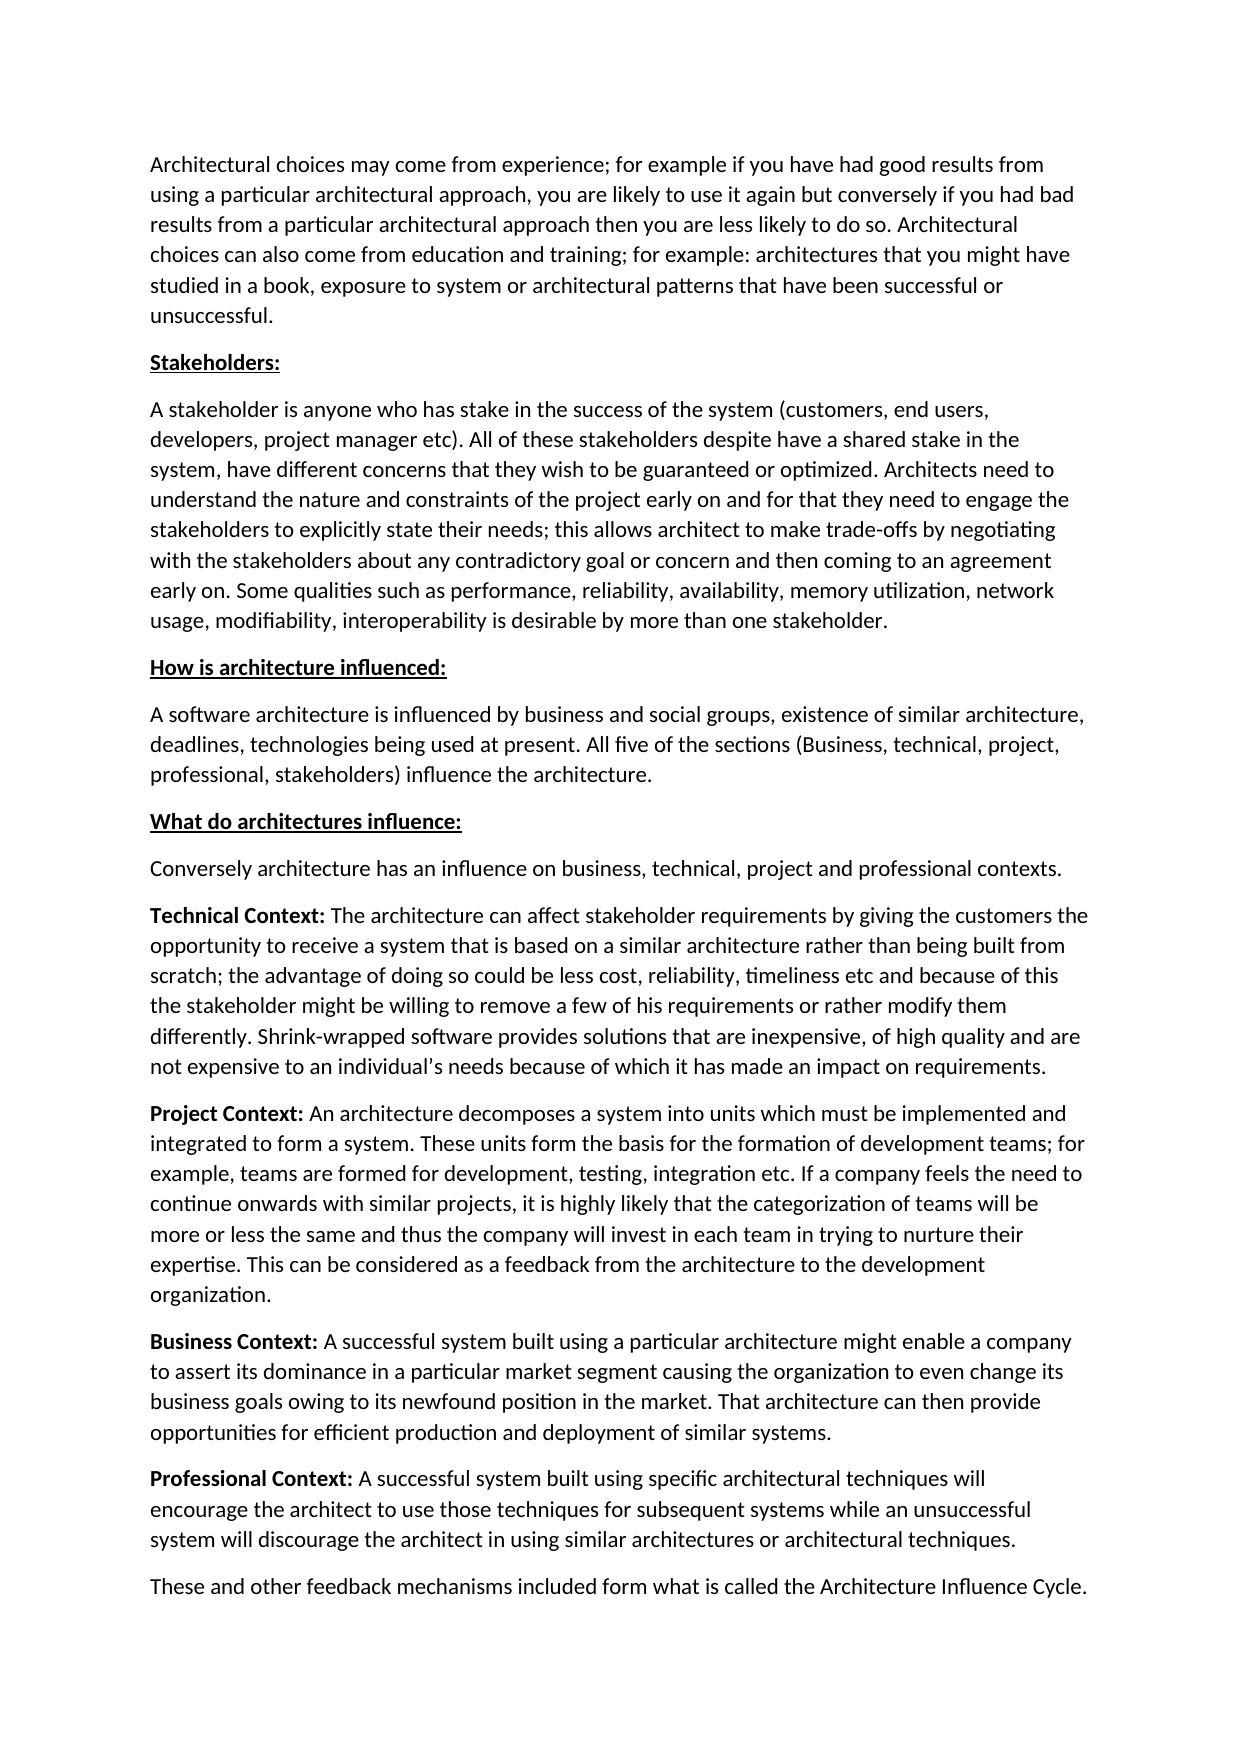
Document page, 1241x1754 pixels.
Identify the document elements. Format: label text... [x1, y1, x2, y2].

text Technical Context: The architecture can affect stakeholder requirements by giving the customers the opportunity to receive a system that is based on a similar architecture rather than being built from scratch; the advantage of doing so could be less cost, reliability, timeliness etc and because of this the stakeholder might be willing to remove a few of his requirements or rather modify them differently. Shrink-wrapped software provides solutions that are inexpensive, of high quality and are not expensive to an individual’s needs because of which it has made an impact on requirements. [150, 901, 1090, 1080]
text Project Context: An architecture decomposes a system into units which must be implemented and integrated to form a system. These units form the basis for the formation of development teams; for example, teams are formed for development, testing, integration etc. If a company feels the need to continue onwards with similar projects, it is highly likely that the categorization of teams will be more or less the same and thus the company will invest in each team in trying to nurture their expertise. This can be considered as a feedback from the architecture to the development organization. [150, 1099, 1090, 1308]
text What do architectures influence: [150, 807, 1090, 835]
text How is architecture influenced: [150, 653, 1090, 681]
text Business Context: A successful system built using a particular architecture might enable a company to assert its dominance in a particular market segment causing the organization to even change its business goals owing to its newfound position in the market. That architecture can then provide opportunities for efficient production and deployment of similar systems. [150, 1327, 1090, 1446]
text A stakeholder is anyone who has stake in the success of the system (customers, end users, developers, project manager etc). All of these stakeholders despite have a shared stake in the system, have different concerns that they wish to be guaranteed or optimized. Architects need to understand the nature and constraints of the project early on and for that they need to engage the stakeholders to explicitly state their needs; this allows architect to make trade-offs by negotiating with the stakeholders about any contradictory goal or concern and then coming to an agreement early on. Some qualities such as performance, reliability, availability, memory utilization, network usage, modifiability, interoperability is desirable by more than one stakeholder. [150, 395, 1090, 634]
text A software architecture is influenced by business and social groups, existence of similar architecture, deadlines, technologies being used at present. All five of the sections (Business, technical, project, professional, stakeholders) influence the architecture. [150, 700, 1090, 788]
text These and other feedback mechanisms included form what is called the Architecture Influence Cycle. [150, 1572, 1090, 1600]
text Conversely architecture has an influence on business, technical, project and professional contexts. [150, 854, 1090, 882]
text Architectural choices may come from experience; for example if you have had good results from using a particular architectural approach, you are likely to use it again but conversely if you had bad results from a particular architectural approach then you are less likely to do so. Architectural choices can also come from education and training; for example: architectures that you might have studied in a book, exposure to system or architectural patterns that have been successful or unsuccessful. [150, 150, 1090, 329]
text Stakeholders: [150, 348, 1090, 376]
text Professional Context: A successful system built using specific architectural techniques will encourage the architect to use those techniques for subsequent systems while an unsuccessful system will discourage the architect in using similar architectures or architectural techniques. [150, 1464, 1090, 1553]
